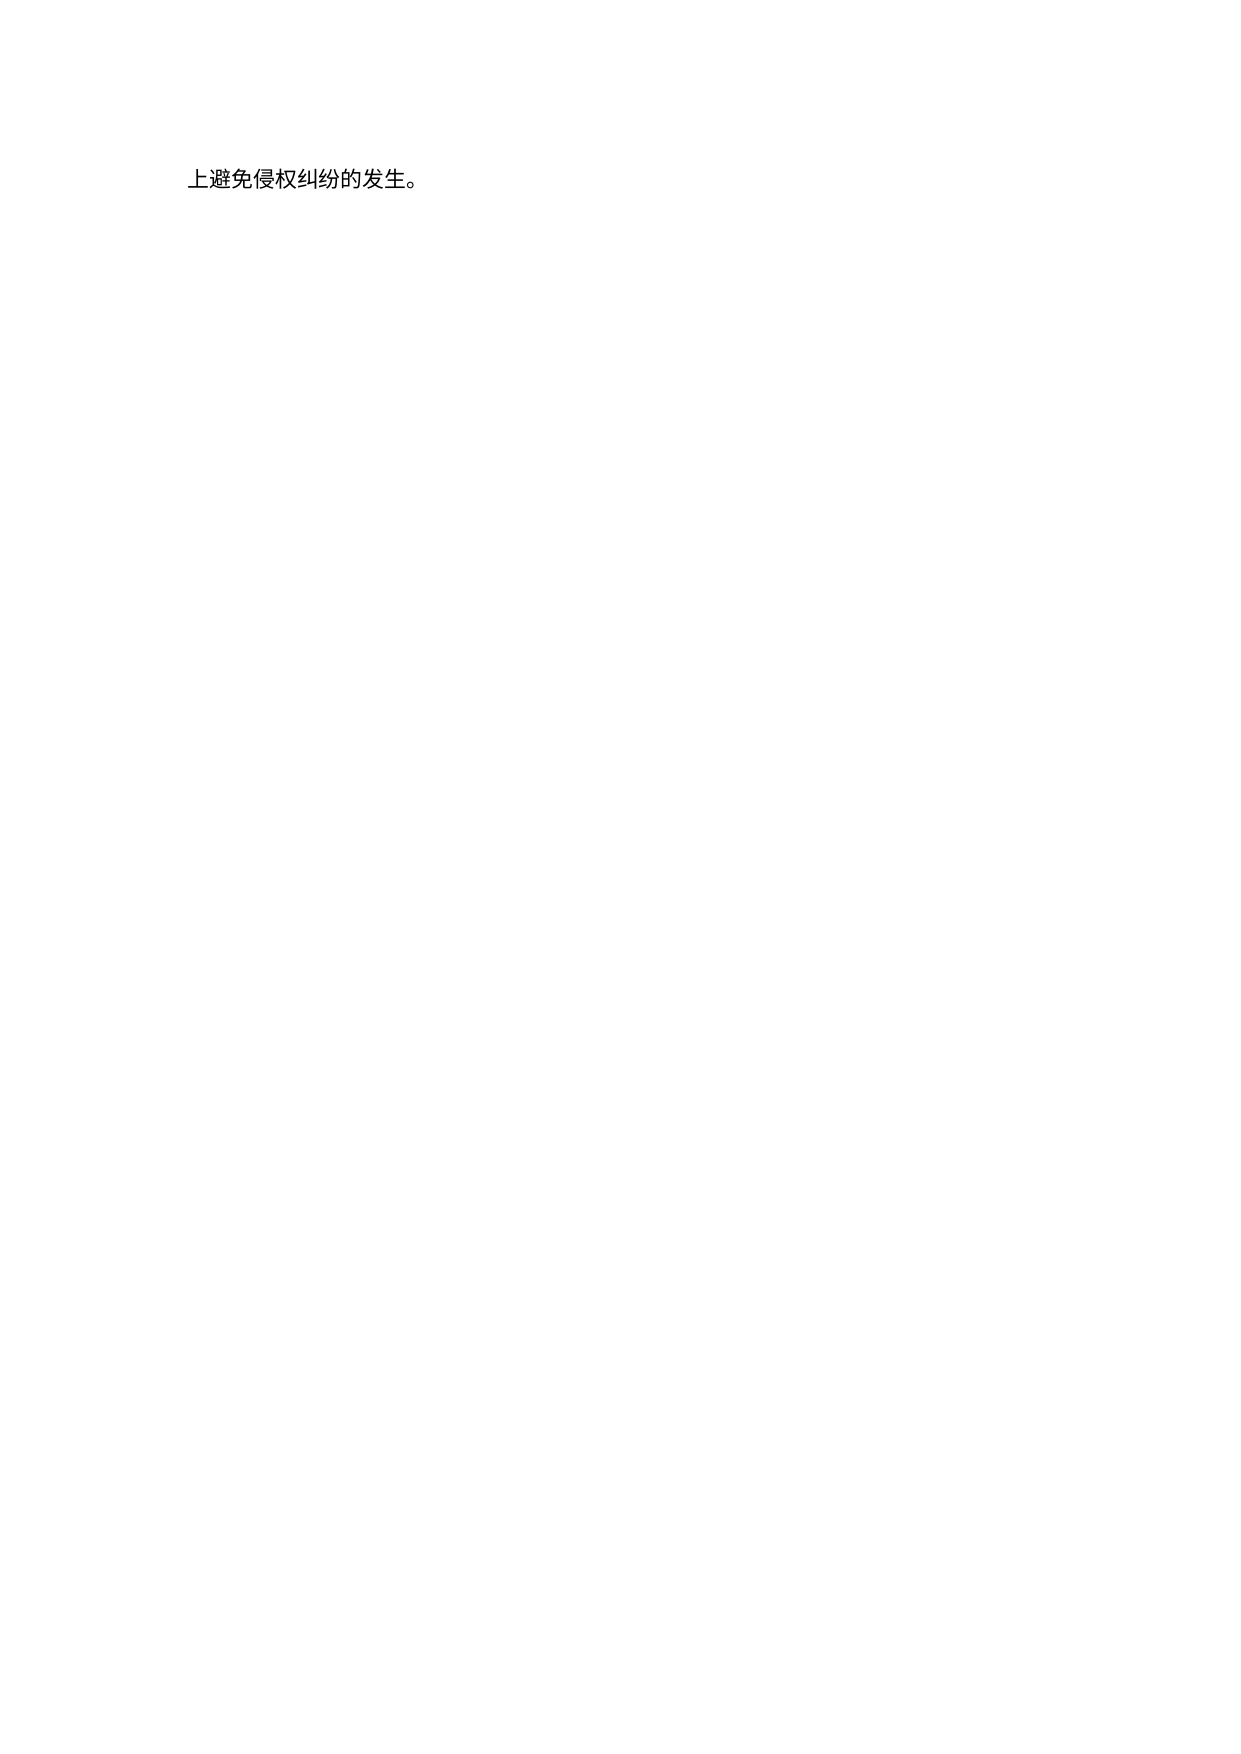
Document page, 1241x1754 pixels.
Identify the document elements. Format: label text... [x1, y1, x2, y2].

text 此外，知识产权诉讼的复杂性和专业性也提醒我们，企业在面对知识产权纠纷时，应当寻求专业的法律支持，制定科学的应对策略，以最大限度地保护自身的合法权益。同时，企业也应当在日常经营中加强知识产权的风险防控，建立健全的知识产权管理体系，从源头上避免侵权纠纷的发生。 [187, 162, 1053, 194]
